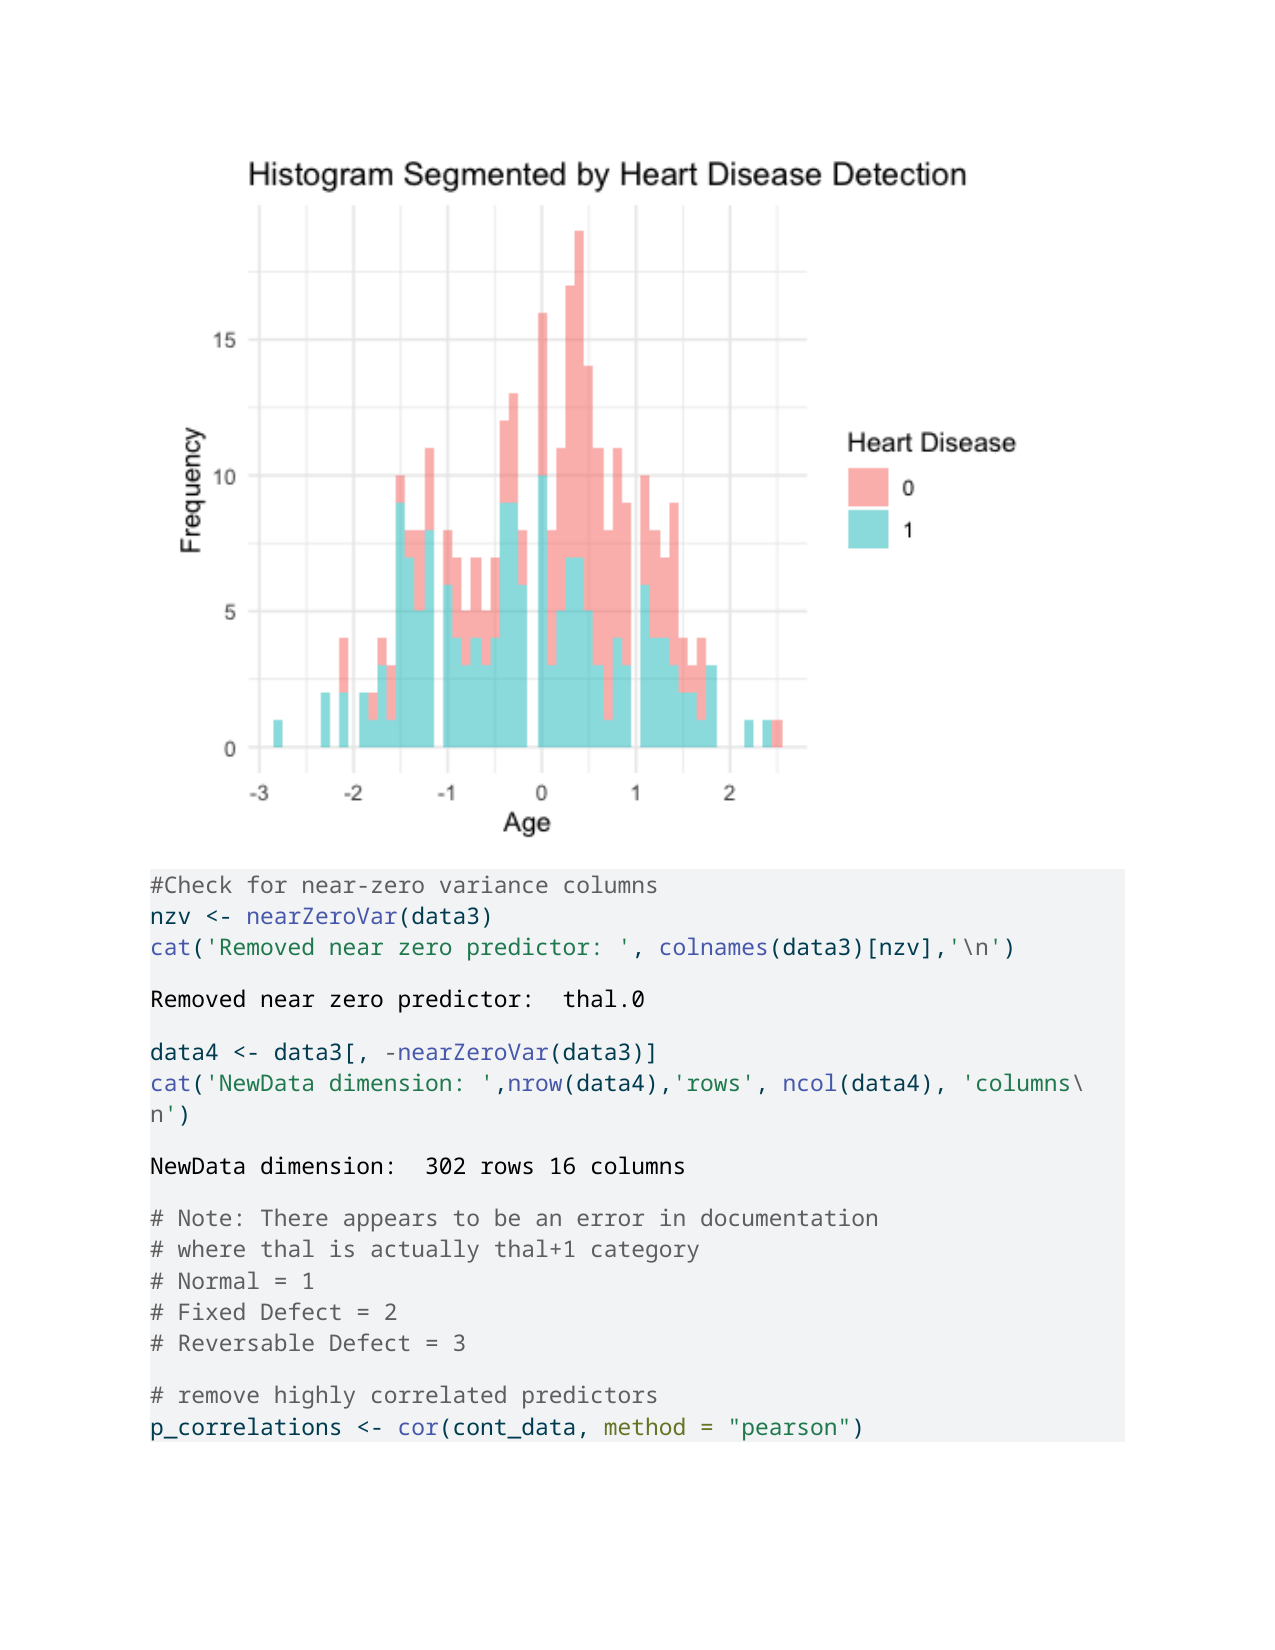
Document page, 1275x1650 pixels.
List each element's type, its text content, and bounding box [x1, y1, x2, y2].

text data4 <- data3[, -nearZeroVar(data3)] cat('NewData dimension: ',nrow(data4),'rows', ncol(data4), 'columns\n') [191, 1035, 1125, 1129]
text # Note: There appears to be an error in documentation # where thal is actually thal+1 category # Normal = 1 # Fixed Defect = 2 # Reversable Defect = 3 [150, 1202, 1125, 1358]
text Removed near zero predictor: thal.0 [150, 983, 1125, 1014]
text #Check for near-zero variance columns nzv <- nearZeroVar(data3) cat('Removed near zero predictor: ', colnames(data3)[nzv],'\n') [494, 869, 1125, 962]
text NewData dimension: 302 rows 16 columns [150, 1150, 1125, 1181]
picture [168, 150, 1044, 850]
